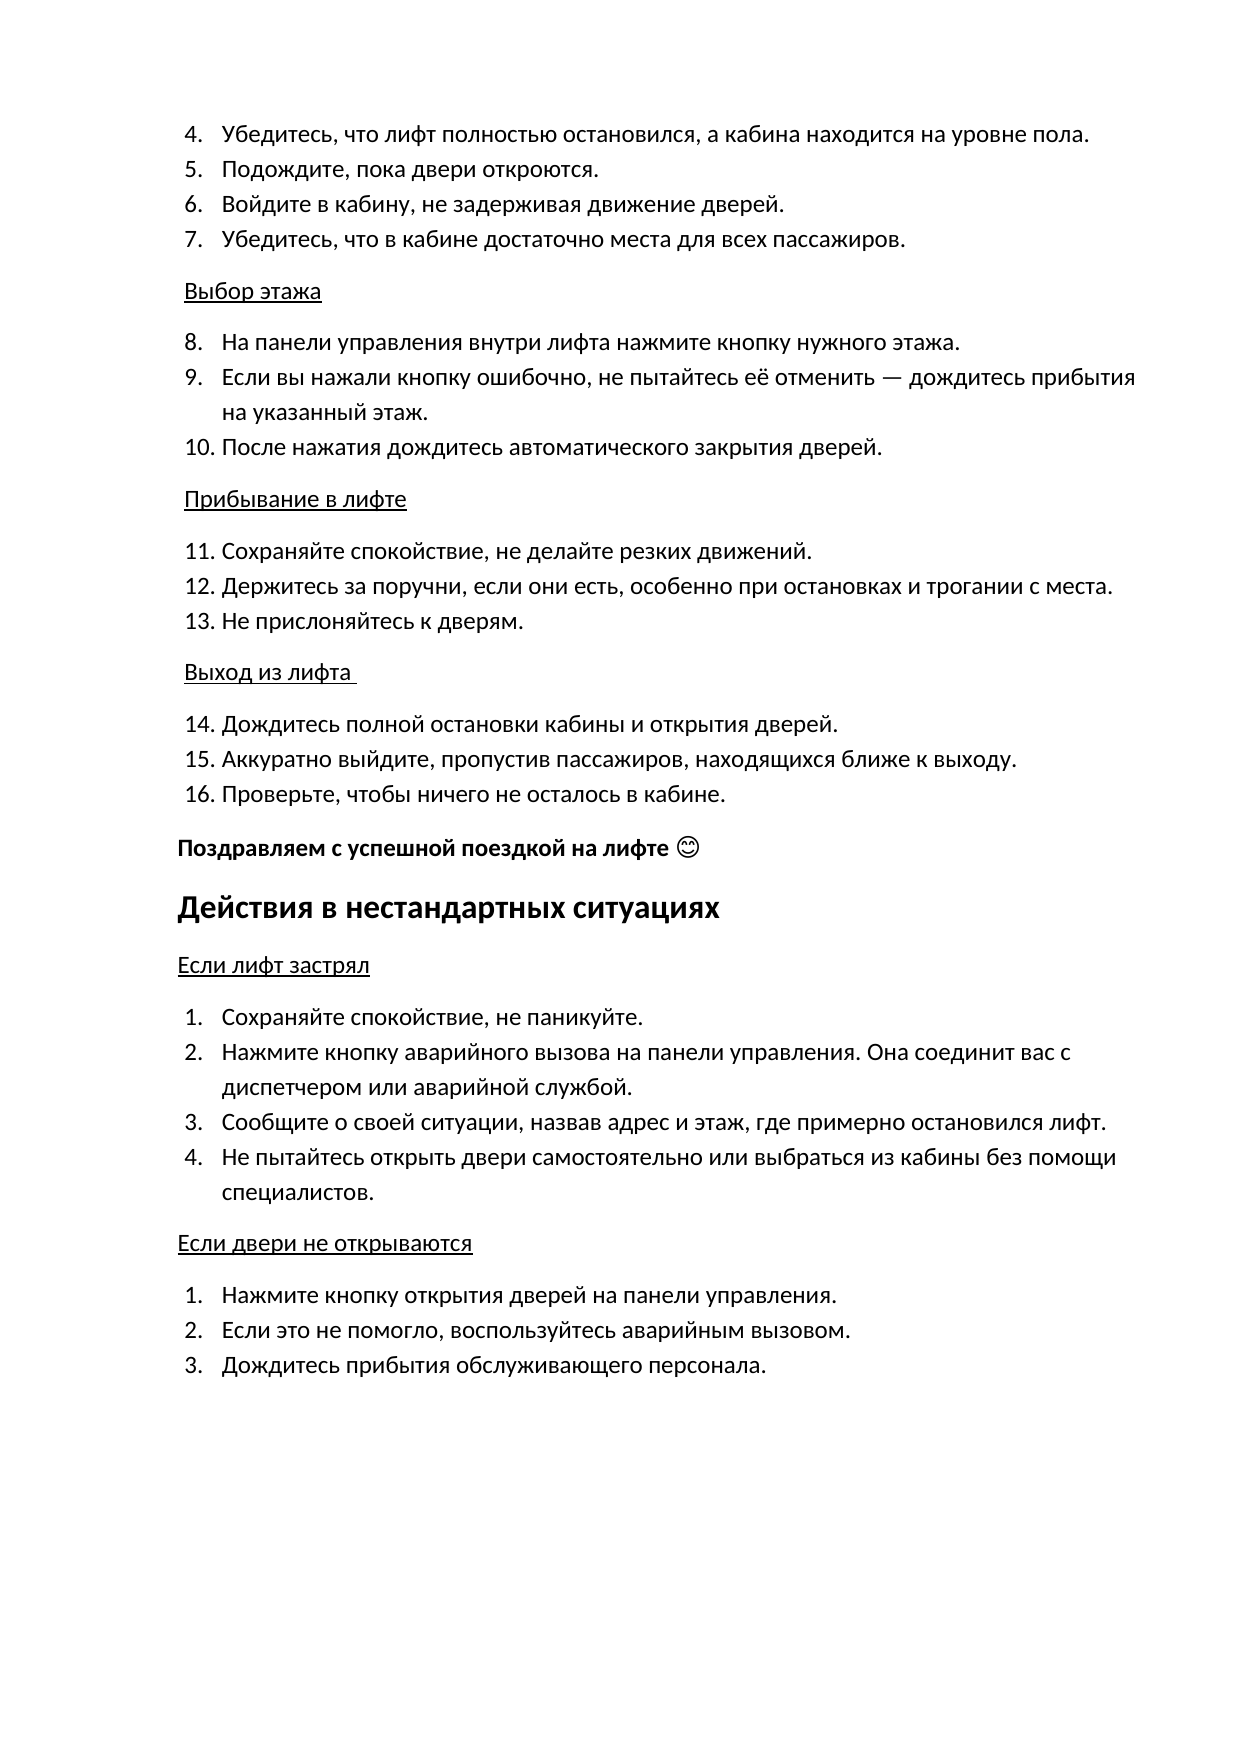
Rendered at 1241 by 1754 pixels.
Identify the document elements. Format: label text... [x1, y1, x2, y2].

list После нажатия дождитесь автоматического закрытия дверей. [184, 431, 1152, 462]
list Нажмите кнопку открытия дверей на панели управления. [184, 1279, 1152, 1309]
list Не прислоняйтесь к дверям. [184, 605, 1152, 635]
list Сохраняйте спокойствие, не делайте резких движений. [184, 535, 1152, 565]
list Дождитесь прибытия обслуживающего персонала. [184, 1349, 1152, 1379]
list Убедитесь, что лифт полностью остановился, а кабина находится на уровне пола. [184, 118, 1152, 149]
text Прибывание в лифте [184, 483, 1152, 514]
list Если вы нажали кнопку ошибочно, не пытайтесь её отменить — дождитесь прибытия на указанный этаж. [184, 361, 1152, 427]
text Выбор этажа [184, 275, 1152, 305]
list Держитесь за поручни, если они есть, особенно при остановках и трогании с места. [184, 570, 1152, 600]
list Подождите, пока двери откроются. [184, 153, 1152, 184]
list Дождитесь полной остановки кабины и открытия дверей. [184, 708, 1152, 739]
text Выход из лифта [184, 656, 1152, 687]
list На панели управления внутри лифта нажмите кнопку нужного этажа. [184, 326, 1152, 357]
list Аккуратно выйдите, пропустив пассажиров, находящихся ближе к выходу. [184, 743, 1152, 774]
text Действия в нестандартных ситуациях [177, 886, 1152, 926]
list Сообщите о своей ситуации, назвав адрес и этаж, где примерно остановился лифт. [184, 1106, 1152, 1136]
list Войдите в кабину, не задерживая движение дверей. [184, 188, 1152, 219]
list Убедитесь, что в кабине достаточно места для всех пассажиров. [184, 223, 1152, 254]
text Если лифт застрял [177, 949, 1152, 979]
text Поздравляем с успешной поездкой на лифте [177, 830, 1152, 864]
text Если двери не открываются [177, 1227, 1152, 1258]
list Если это не помогло, воспользуйтесь аварийным вызовом. [184, 1314, 1152, 1344]
list Нажмите кнопку аварийного вызова на панели управления. Она соединит вас с диспетчером или аварийной службой. [184, 1036, 1152, 1101]
list Сохраняйте спокойствие, не паникуйте. [184, 1001, 1152, 1031]
list Проверьте, чтобы ничего не осталось в кабине. [184, 778, 1152, 809]
list Не пытайтесь открыть двери самостоятельно или выбраться из кабины без помощи специалистов. [184, 1141, 1152, 1206]
